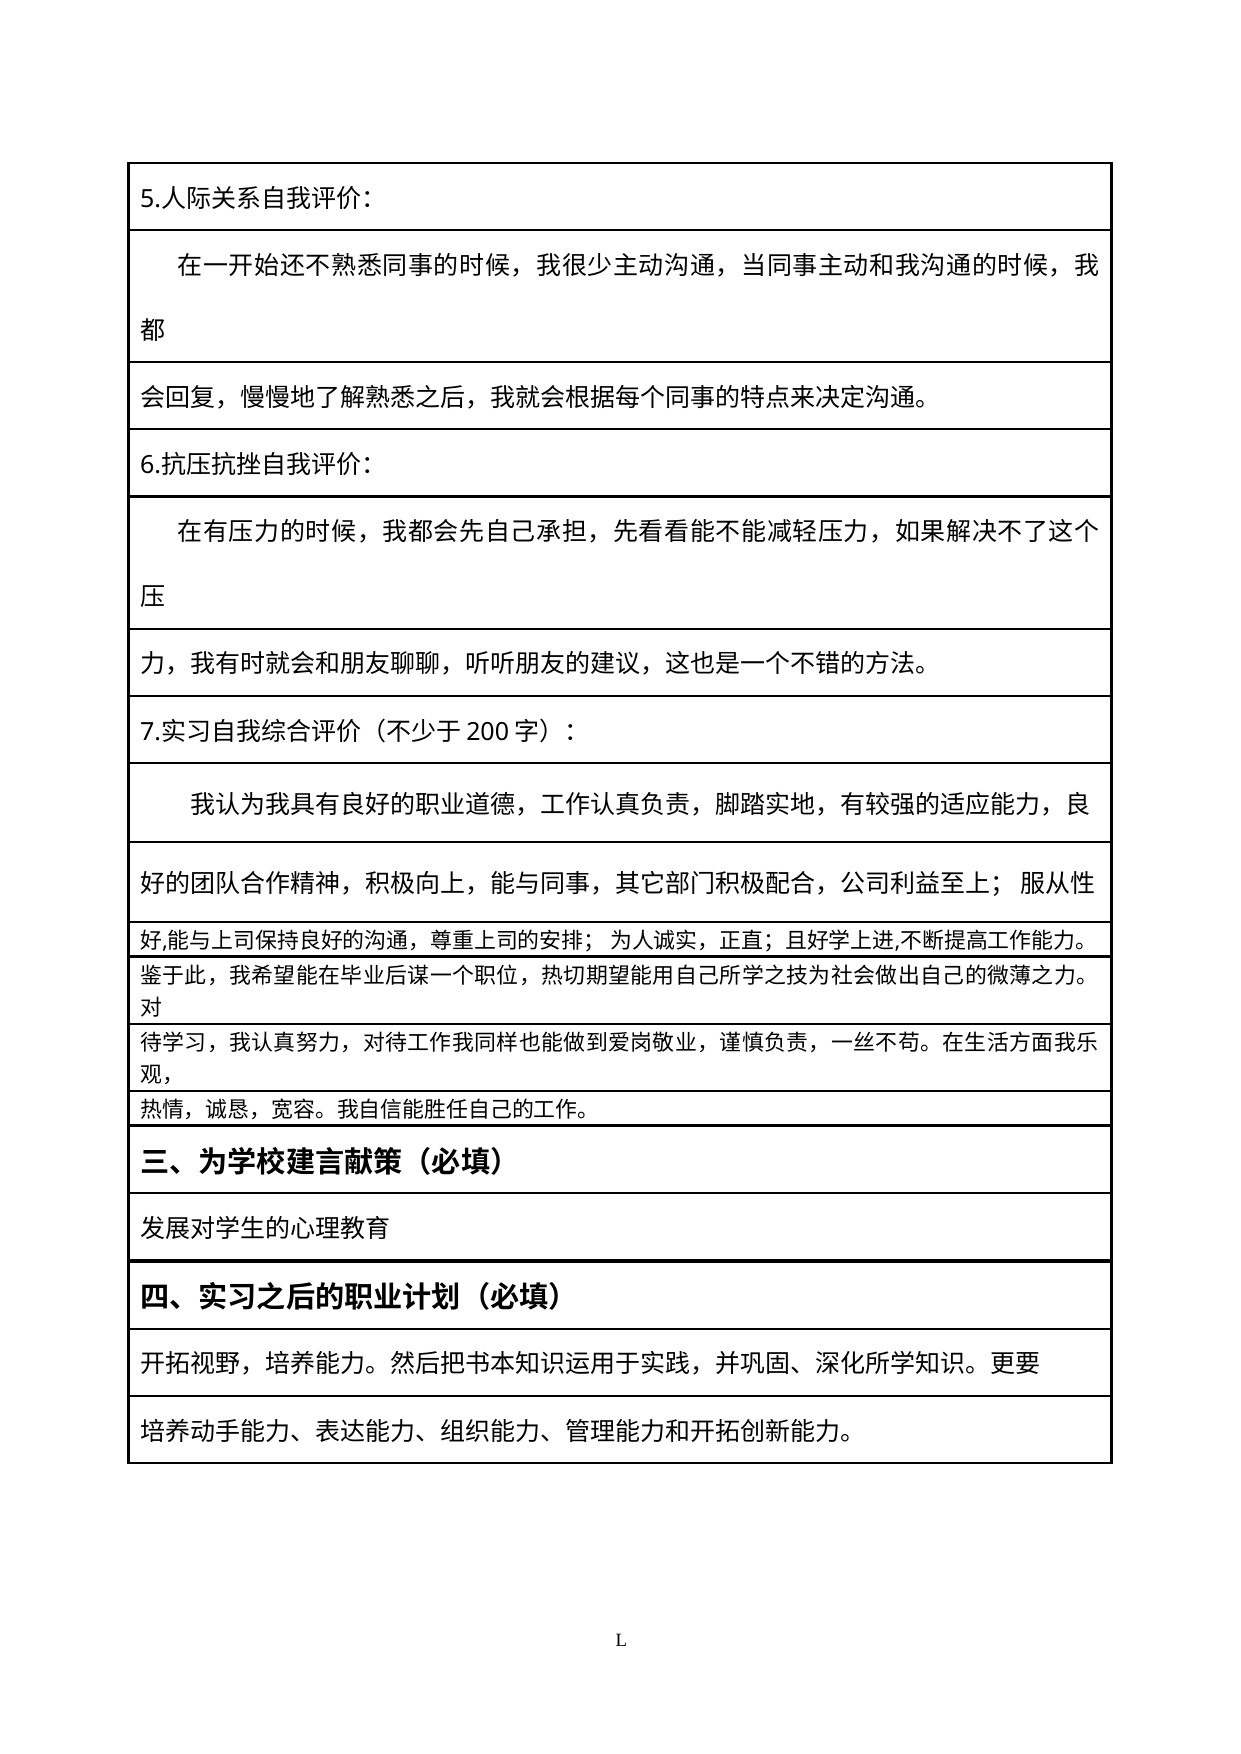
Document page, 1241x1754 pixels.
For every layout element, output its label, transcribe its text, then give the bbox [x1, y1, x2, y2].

table_cell 6.抗压抗挫自我评价： [130, 430, 1110, 495]
table_cell 待学习，我认真努力，对待工作我同样也能做到爱岗敬业，谨慎负责，一丝不苟。在生活方面我乐观， [130, 1025, 1110, 1089]
table_cell 三、为学校建言献策（必填） [130, 1127, 1110, 1192]
table_cell 我认为我具有良好的职业道德，工作认真负责，脚踏实地，有较强的适应能力，良 [130, 764, 1110, 841]
table_cell 力，我有时就会和朋友聊聊，听听朋友的建议，这也是一个不错的方法。 [130, 630, 1110, 694]
table_cell 好的团队合作精神，积极向上，能与同事，其它部门积极配合，公司利益至上； 服从性 [130, 843, 1110, 921]
table_cell 四、实习之后的职业计划（必填） [130, 1263, 1110, 1327]
table_cell 鉴于此，我希望能在毕业后谋一个职位，热切期望能用自己所学之技为社会做出自己的微薄之力。对 [130, 958, 1110, 1022]
table_cell 好,能与上司保持良好的沟通，尊重上司的安排； 为人诚实，正直；且好学上进,不断提高工作能力。 [130, 923, 1110, 955]
table_cell 开拓视野，培养能力。然后把书本知识运用于实践，并巩固、深化所学知识。更要 [130, 1330, 1110, 1394]
table_cell 培养动手能力、表达能力、组织能力、管理能力和开拓创新能力。 [130, 1397, 1110, 1462]
table_cell 在有压力的时候，我都会先自己承担，先看看能不能减轻压力，如果解决不了这个压 [130, 498, 1110, 627]
table_cell 发展对学生的心理教育 [130, 1194, 1110, 1259]
table_cell 在一开始还不熟悉同事的时候，我很少主动沟通，当同事主动和我沟通的时候，我都 [130, 231, 1110, 361]
table_cell 7.实习自我综合评价（不少于200字）： [130, 697, 1110, 762]
table_cell 5.人际关系自我评价： [130, 164, 1110, 229]
table_cell 会回复，慢慢地了解熟悉之后，我就会根据每个同事的特点来决定沟通。 [130, 363, 1110, 428]
table_cell 热情，诚恳，宽容。我自信能胜任自己的工作。 [130, 1092, 1110, 1124]
